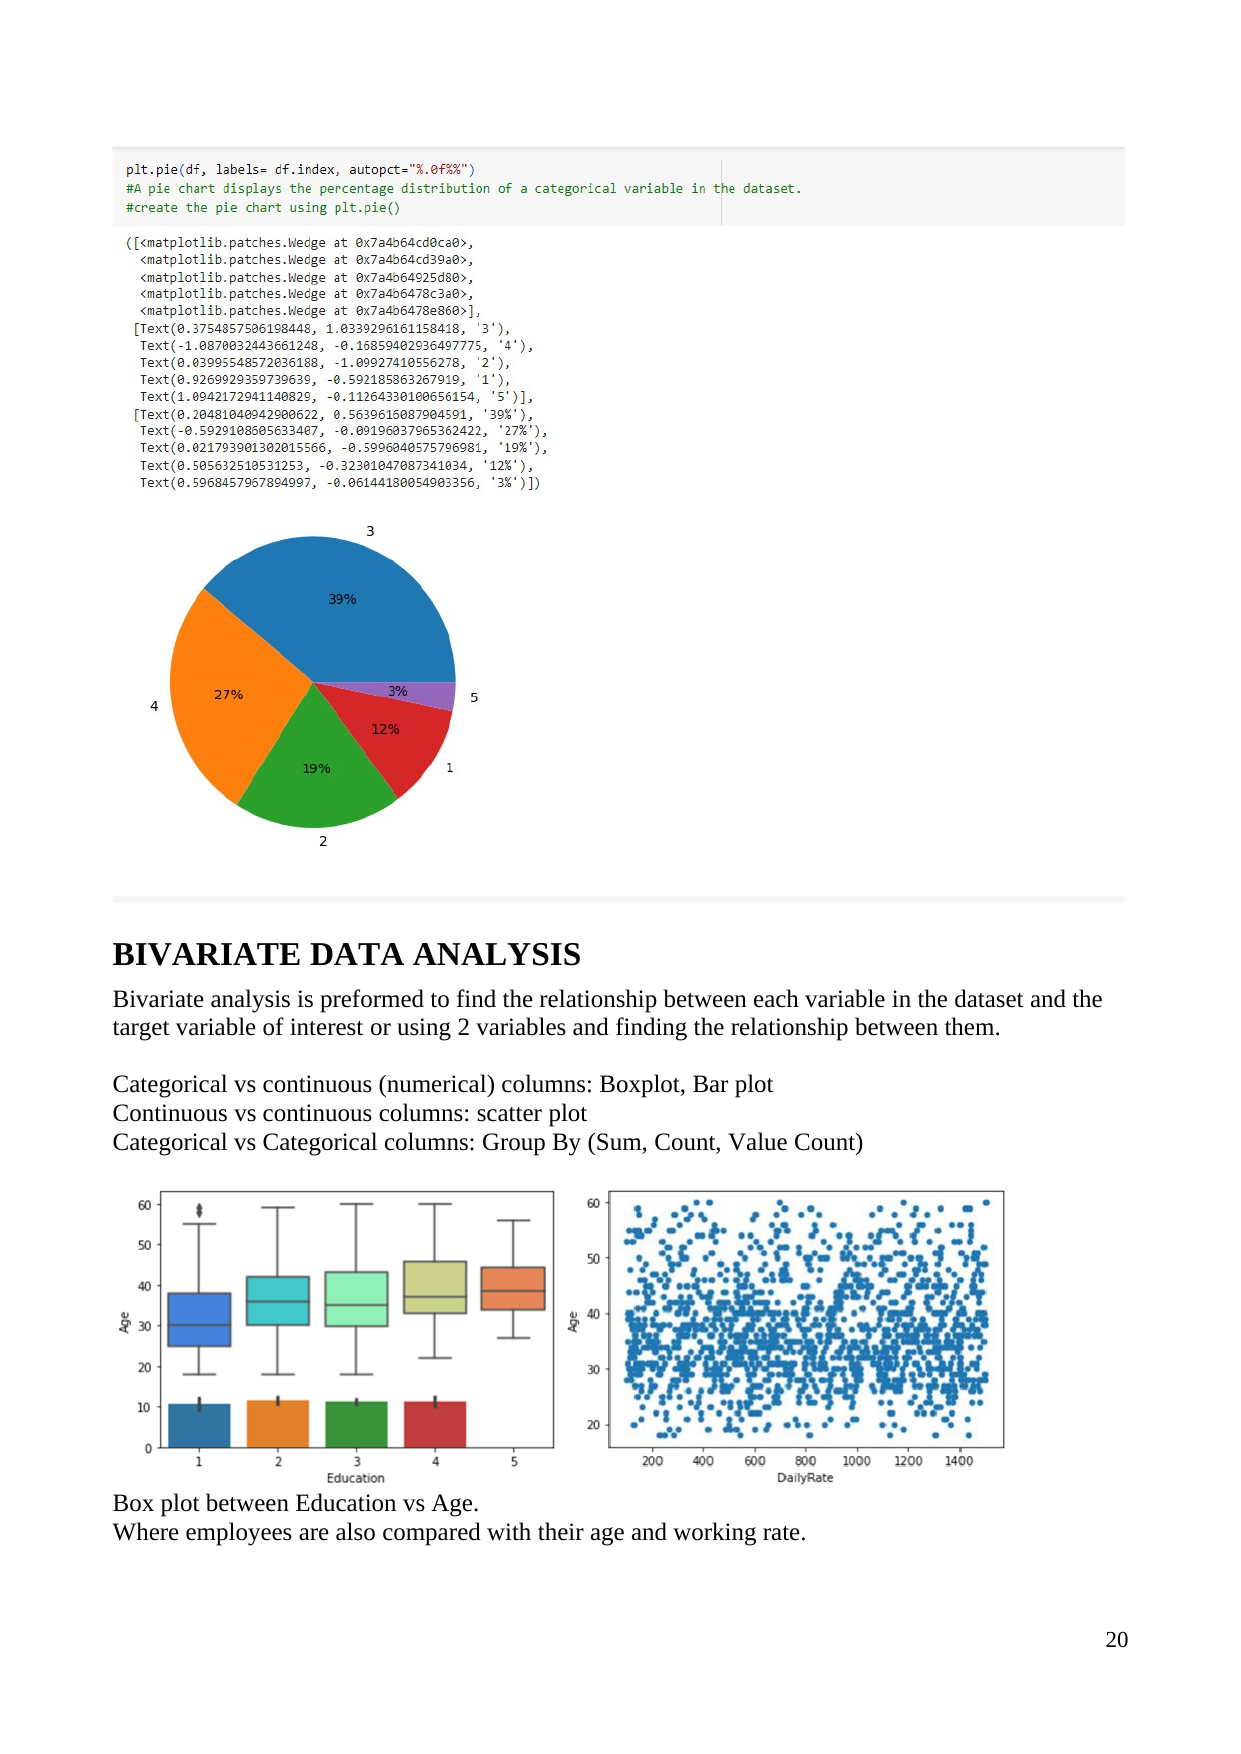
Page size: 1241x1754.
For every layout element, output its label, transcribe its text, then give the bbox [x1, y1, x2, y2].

text Categorical vs Categorical columns: Group By (Sum, Count, Value Count) [112, 1127, 1140, 1156]
subtitle BIVARIATE DATA ANALYSIS [112, 934, 1140, 972]
text Bivariate analysis is preformed to find the relationship between each variable in the dataset and the target variable of interest or using 2 variables and finding the relationship between them. [112, 984, 1105, 1041]
text Categorical vs continuous (numerical) columns: Boxplot, Bar plot Continuous vs continuous columns: scatter plot [112, 1070, 864, 1126]
text Where employees are also compared with their age and working rate. [112, 1517, 1140, 1546]
picture [112, 1184, 1008, 1492]
picture [112, 147, 1125, 903]
